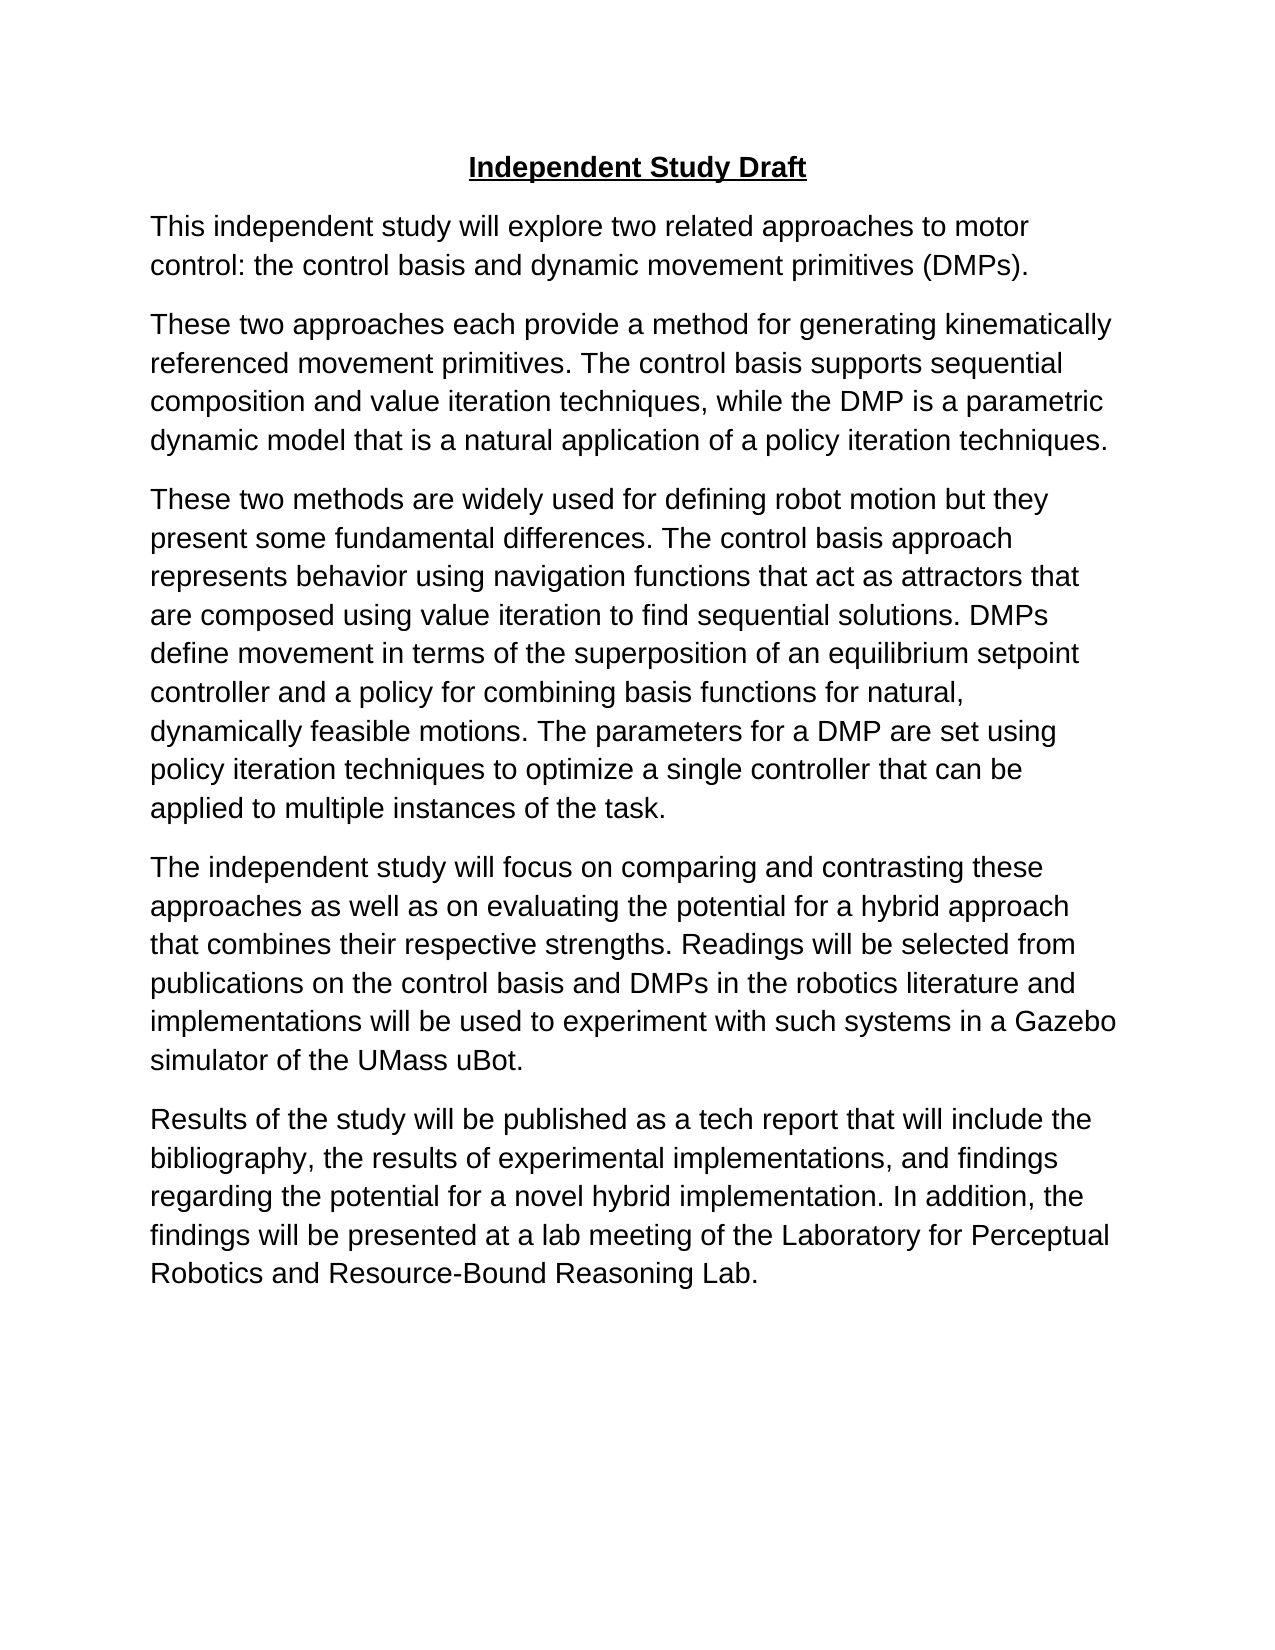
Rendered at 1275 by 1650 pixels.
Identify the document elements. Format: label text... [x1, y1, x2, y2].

text These two methods are widely used for defining robot motion but they present some fundamental differences. The control basis approach represents behavior using navigation functions that act as attractors that are composed using value iteration to find sequential solutions. DMPs define movement in terms of the superposition of an equilibrium setpoint controller and a policy for combining basis functions for natural, dynamically feasible motions. The parameters for a DMP are set using policy iteration techniques to optimize a single controller that can be applied to multiple instances of the task. [150, 482, 1125, 824]
text This independent study will explore two related approaches to motor control: the control basis and dynamic movement primitives (DMPs). [150, 209, 1125, 281]
text Results of the study will be published as a tech report that will include the bibliography, the results of experimental implementations, and findings regarding the potential for a novel hybrid implementation. In addition, the findings will be presented at a lab meeting of the Laboratory for Perceptual Robotics and Resource-Bound Reasoning Lab. [150, 1102, 1125, 1290]
text The independent study will focus on comparing and contrasting these approaches as well as on evaluating the potential for a hybrid approach that combines their respective strengths. Readings will be selected from publications on the control basis and DMPs in the robotics literature and implementations will be used to experiment with such systems in a Gazebo simulator of the UMass uBot. [150, 850, 1125, 1076]
text These two approaches each provide a method for generating kinematically referenced movement primitives. The control basis supports sequential composition and value iteration techniques, while the DMP is a parametric dynamic model that is a natural application of a policy iteration techniques. [150, 307, 1125, 456]
text Independent Study Draft [150, 150, 1125, 183]
